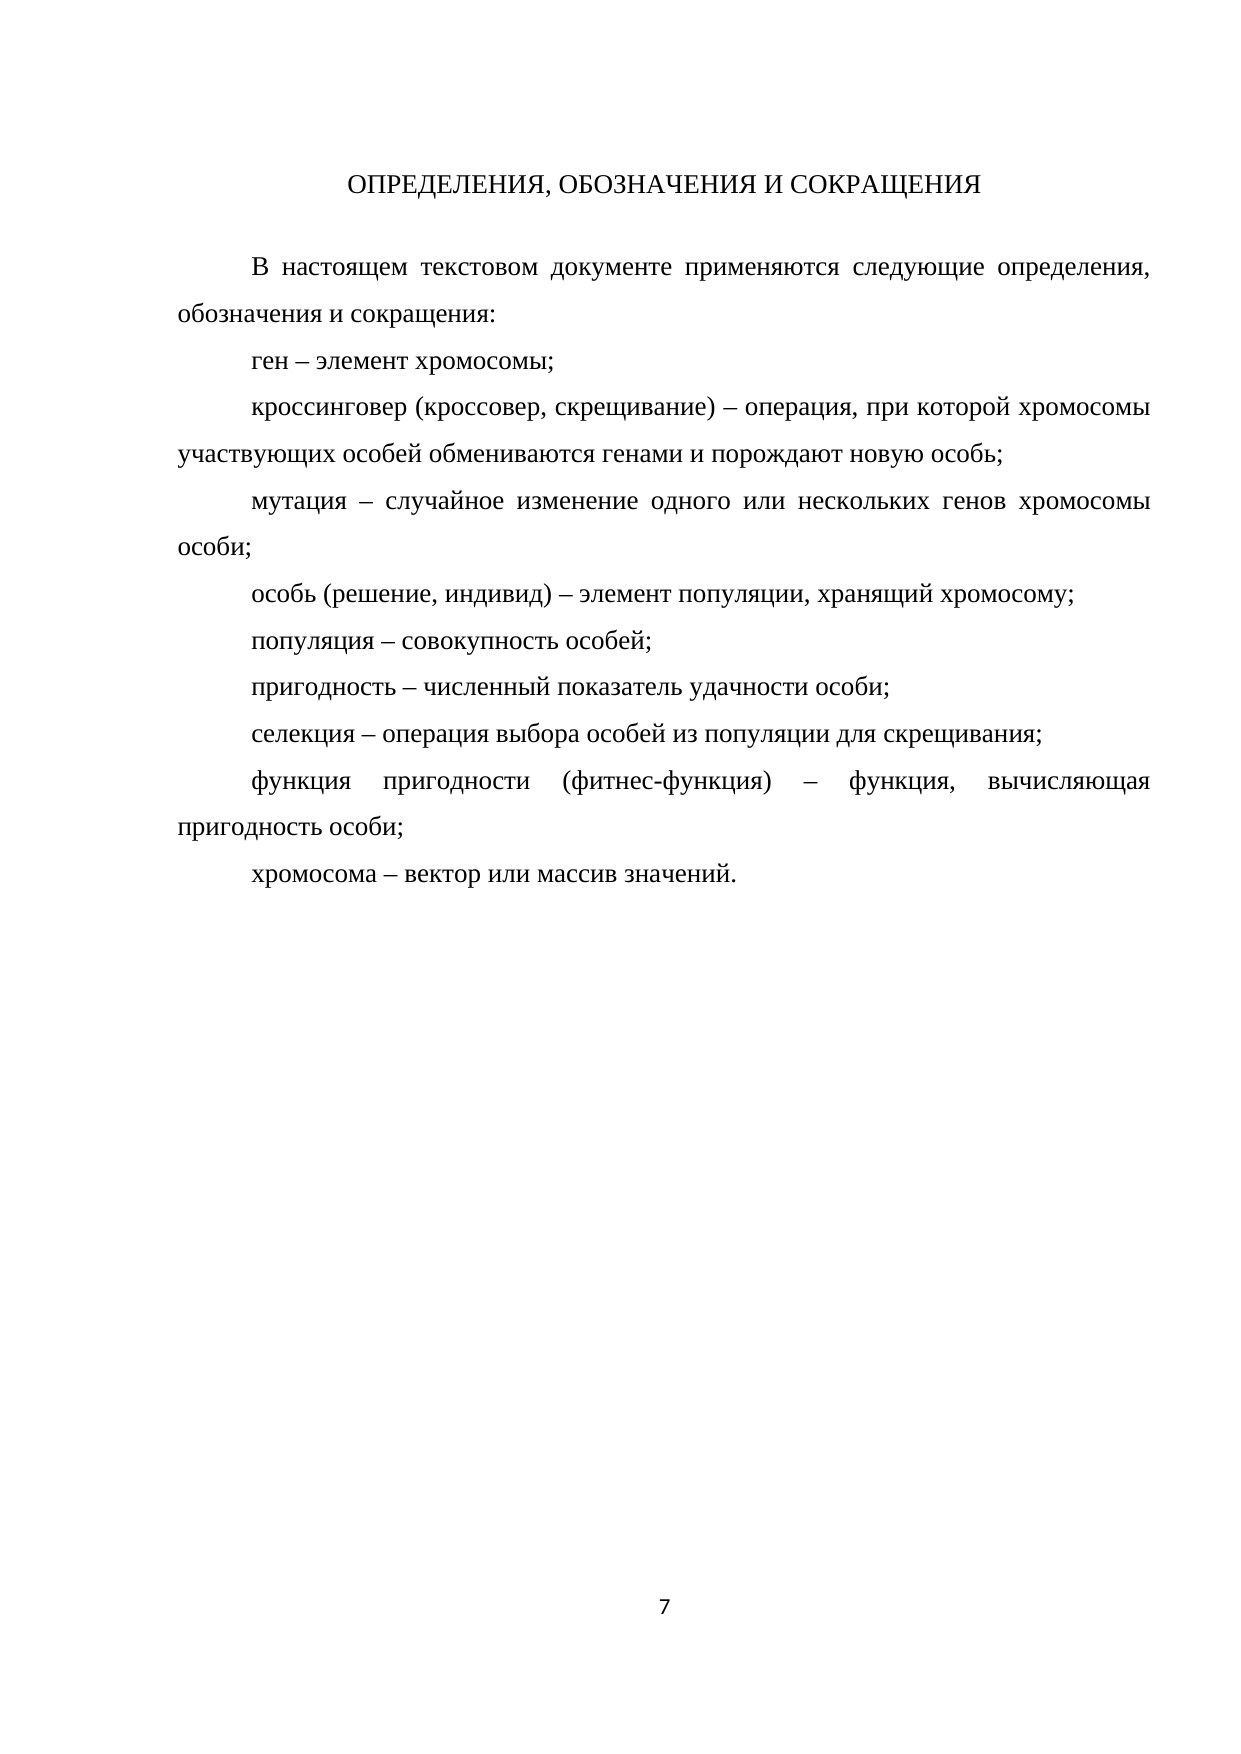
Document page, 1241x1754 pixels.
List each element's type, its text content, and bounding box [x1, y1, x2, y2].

text функция пригодности (фитнес-функция) – функция, вычисляющая пригодность особи; [177, 764, 1152, 842]
text селекция – операция выбора особей из популяции для скрещивания; [177, 717, 1152, 748]
subtitle ОПРЕДЕЛЕНИЯ, ОБОЗНАЧЕНИЯ И СОКРАЩЕНИЯ [177, 168, 1152, 199]
text ген – элемент хромосомы; [177, 344, 1152, 375]
text мутация – случайное изменение одного или нескольких генов хромосомы особи; [177, 484, 1152, 562]
text особь (решение, индивид) – элемент популяции, хранящий хромосому; [177, 577, 1152, 608]
text пригодность – численный показатель удачности особи; [177, 671, 1152, 702]
text В настоящем текстовом документе применяются следующие определения, обозначения и сокращения: [177, 251, 1152, 328]
text популяция – совокупность особей; [177, 624, 1152, 655]
text хромосома – вектор или массив значений. [177, 857, 1152, 888]
text кроссинговер (кроссовер, скрещивание) – операция, при которой хромосомы участвующих особей обмениваются генами и порождают новую особь; [177, 391, 1152, 468]
